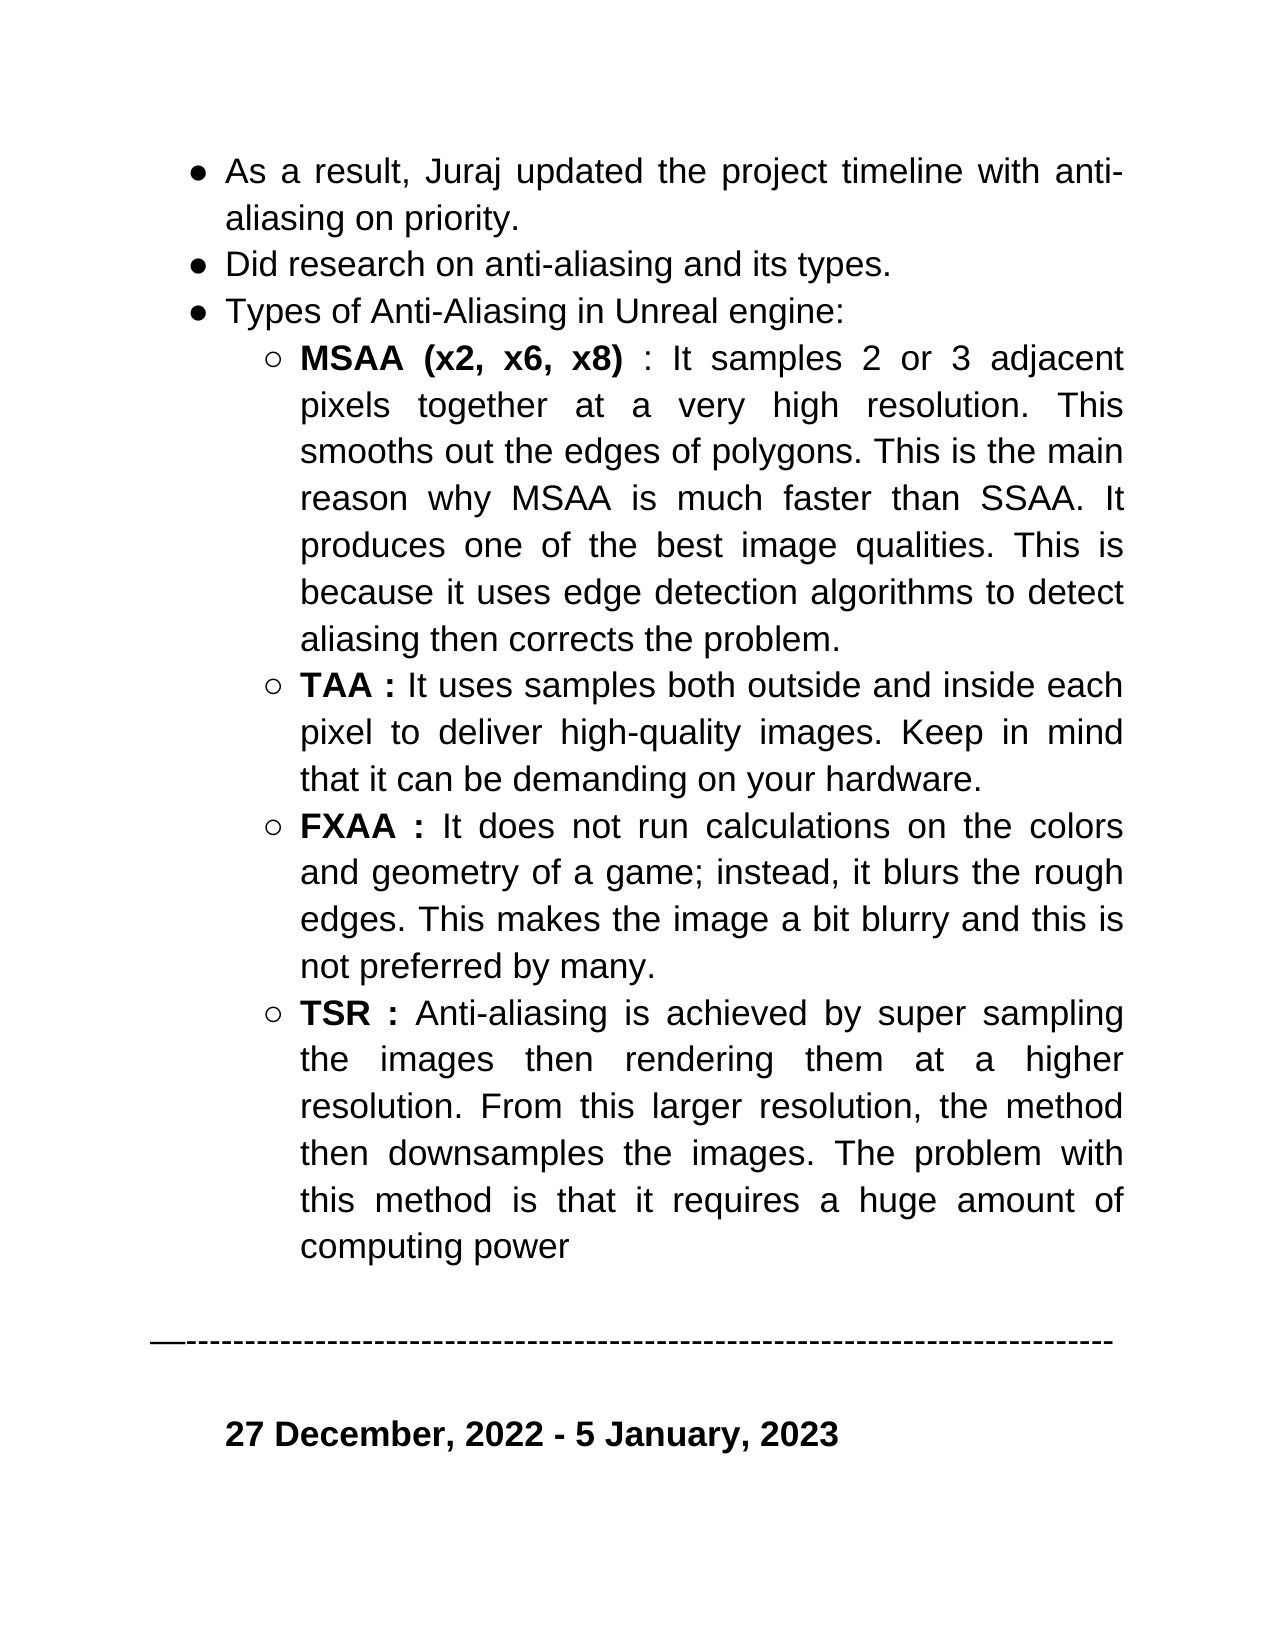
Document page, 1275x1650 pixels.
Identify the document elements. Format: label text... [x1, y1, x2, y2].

list TAA : It uses samples both outside and inside each pixel to deliver high-quality images. Keep in mind that it can be demanding on your hardware. [262, 664, 1125, 799]
list TSR : Anti-aliasing is achieved by super sampling the images then rendering them at a higher resolution. From this larger resolution, the method then downsamples the images. The problem with this method is that it requires a huge amount of computing power [262, 992, 1125, 1266]
list FXAA : It does not run calculations on the colors and geometry of a game; instead, it blurs the rough edges. This makes the image a bit blurry and this is not preferred by many. [262, 805, 1125, 986]
list Types of Anti-Aliasing in Unreal engine: [187, 290, 1125, 331]
text —------------------------------------------------------------------------------- [150, 1319, 1125, 1360]
text 27 December, 2022 - 5 January, 2023 [150, 1413, 1125, 1453]
list Did research on anti-aliasing and its types. [187, 243, 1125, 284]
list As a result, Juraj updated the project timeline with anti-aliasing on priority. [187, 150, 1125, 237]
list MSAA (x2, x6, x8) : It samples 2 or 3 adjacent pixels together at a very high resolution. This smooths out the edges of polygons. This is the main reason why MSAA is much faster than SSAA. It produces one of the best image qualities. This is because it uses edge detection algorithms to detect aliasing then corrects the problem. [262, 337, 1125, 658]
